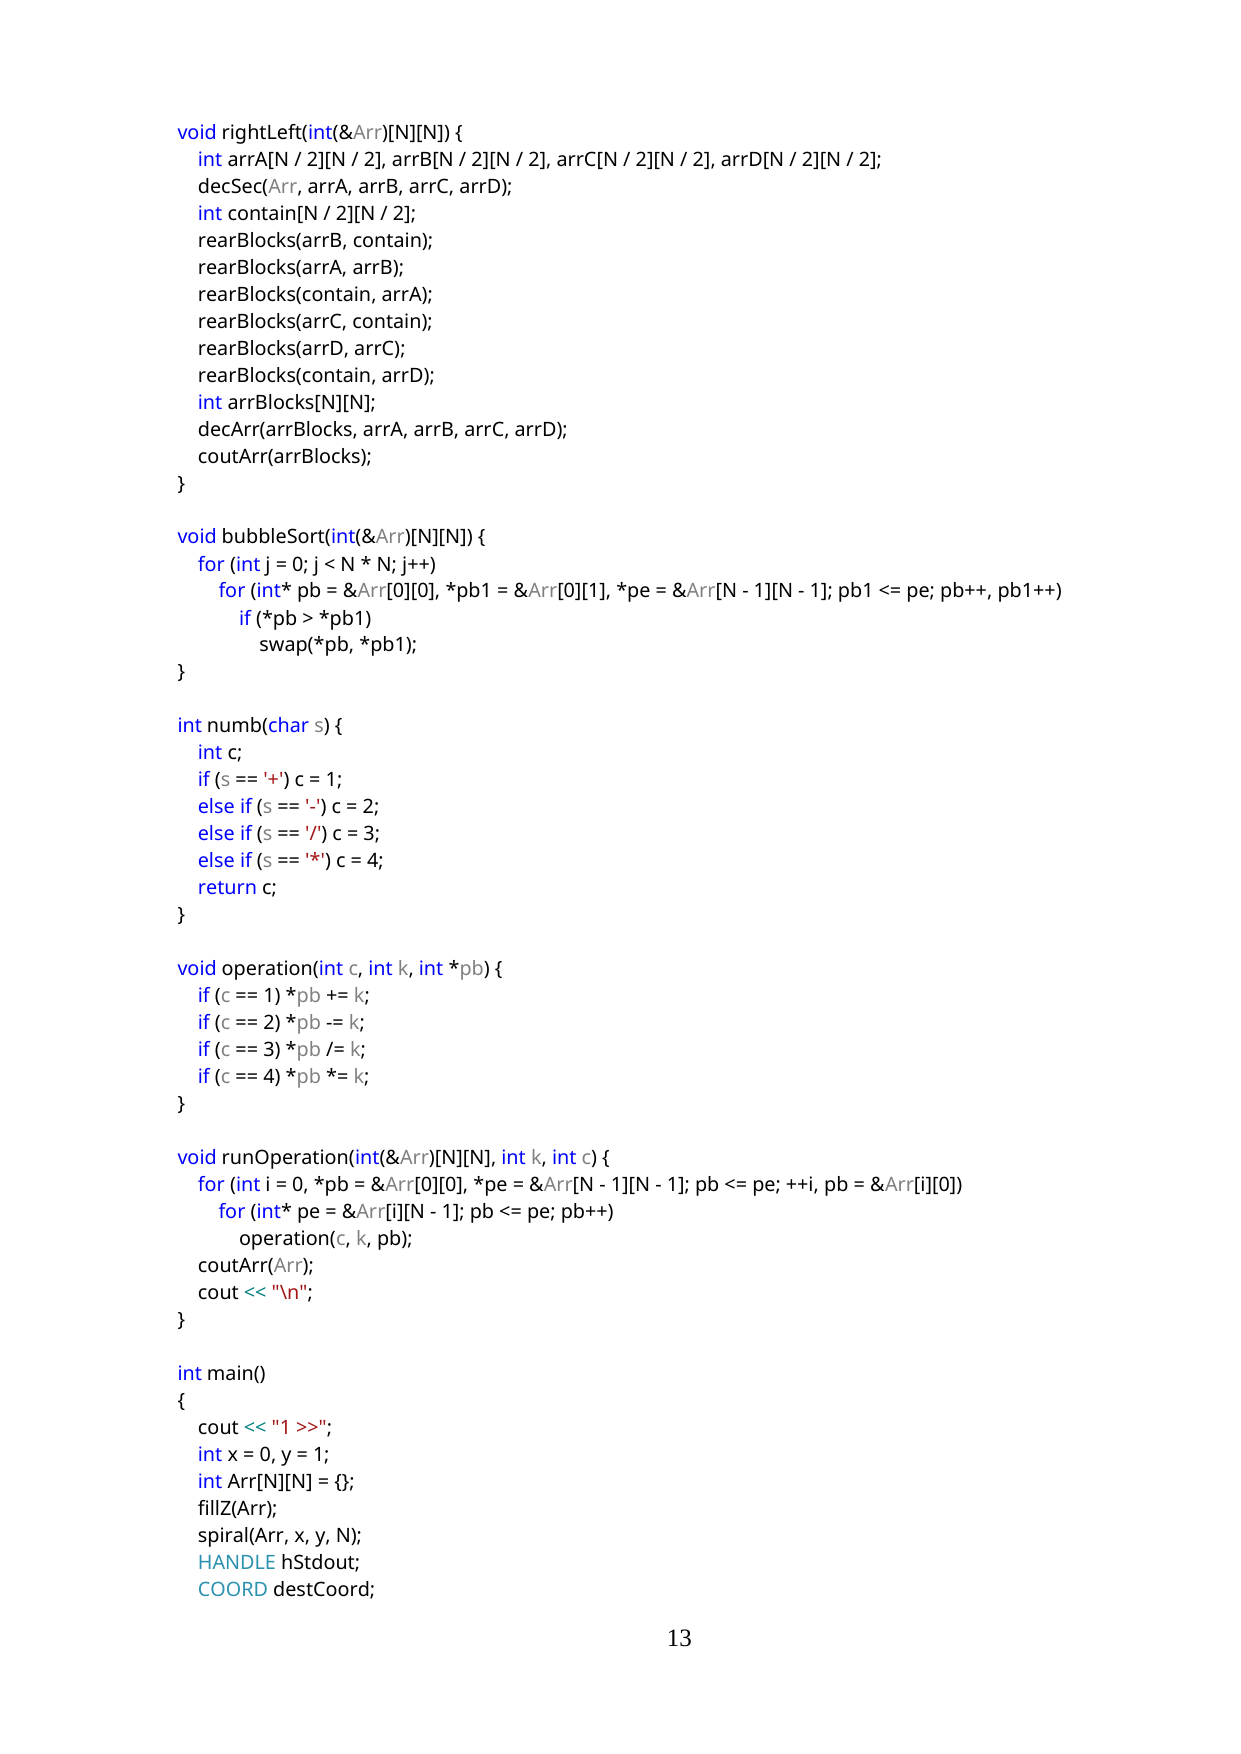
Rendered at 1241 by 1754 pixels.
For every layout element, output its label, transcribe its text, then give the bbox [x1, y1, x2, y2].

text } [177, 658, 1181, 685]
text decArr(arrBlocks, arrA, arrB, arrC, arrD); [177, 415, 1181, 442]
text int arrA[N / 2][N / 2], arrB[N / 2][N / 2], arrC[N / 2][N / 2], arrD[N / 2][N / 2]; [177, 145, 1181, 172]
text int main() [177, 1359, 1181, 1386]
text cout << "1 >>"; [177, 1413, 1181, 1440]
text decSec(Arr, arrA, arrB, arrC, arrD); [177, 172, 1181, 199]
text rearBlocks(arrA, arrB); [177, 253, 1181, 280]
text int c; [177, 739, 1181, 766]
text rearBlocks(arrC, contain); [177, 307, 1181, 334]
text void operation(int c, int k, int *pb) { [177, 954, 1181, 981]
text } [177, 1089, 1181, 1116]
text } [177, 469, 1181, 496]
text HANDLE hStdout; [177, 1548, 1181, 1575]
text spiral(Arr, x, y, N); [177, 1521, 1181, 1548]
text { [177, 1386, 1181, 1413]
text for (int* pe = &Arr[i][N - 1]; pb <= pe; pb++) [177, 1197, 1181, 1224]
text rearBlocks(arrD, arrC); [177, 334, 1181, 361]
text else if (s == '/') c = 3; [177, 819, 1181, 847]
text } [177, 901, 1181, 927]
text for (int i = 0, *pb = &Arr[0][0], *pe = &Arr[N - 1][N - 1]; pb <= pe; ++i, pb = &Arr[i][0]) [177, 1170, 1181, 1197]
text swap(*pb, *pb1); [177, 631, 1181, 658]
text for (int j = 0; j < N * N; j++) [177, 550, 1181, 577]
text rearBlocks(arrB, contain); [177, 226, 1181, 253]
text for (int* pb = &Arr[0][0], *pb1 = &Arr[0][1], *pe = &Arr[N - 1][N - 1]; pb1 <= pe; pb++, pb1++) [177, 577, 1181, 604]
text int Arr[N][N] = {}; [177, 1467, 1181, 1494]
text void runOperation(int(&Arr)[N][N], int k, int c) { [177, 1143, 1181, 1170]
text if (c == 3) *pb /= k; [177, 1035, 1181, 1062]
text return c; [177, 873, 1181, 901]
text else if (s == '*') c = 4; [177, 847, 1181, 873]
text if (c == 4) *pb *= k; [177, 1062, 1181, 1089]
text } [177, 1305, 1181, 1332]
text int contain[N / 2][N / 2]; [177, 199, 1181, 226]
text else if (s == '-') c = 2; [177, 793, 1181, 819]
text void bubbleSort(int(&Arr)[N][N]) { [177, 523, 1181, 550]
text operation(c, k, pb); [177, 1224, 1181, 1251]
text rearBlocks(contain, arrA); [177, 280, 1181, 307]
text coutArr(arrBlocks); [177, 442, 1181, 469]
text if (s == '+') c = 1; [177, 766, 1181, 793]
text if (*pb > *pb1) [177, 604, 1181, 631]
text int numb(char s) { [177, 712, 1181, 739]
text if (c == 1) *pb += k; [177, 981, 1181, 1008]
text fillZ(Arr); [177, 1494, 1181, 1521]
text rearBlocks(contain, arrD); [177, 361, 1181, 388]
text void rightLeft(int(&Arr)[N][N]) { [177, 118, 1181, 145]
text cout << "\n"; [177, 1278, 1181, 1305]
text COORD destCoord; [177, 1575, 1181, 1602]
text int x = 0, y = 1; [177, 1440, 1181, 1467]
text int arrBlocks[N][N]; [177, 388, 1181, 415]
text if (c == 2) *pb -= k; [177, 1008, 1181, 1035]
text coutArr(Arr); [177, 1251, 1181, 1278]
